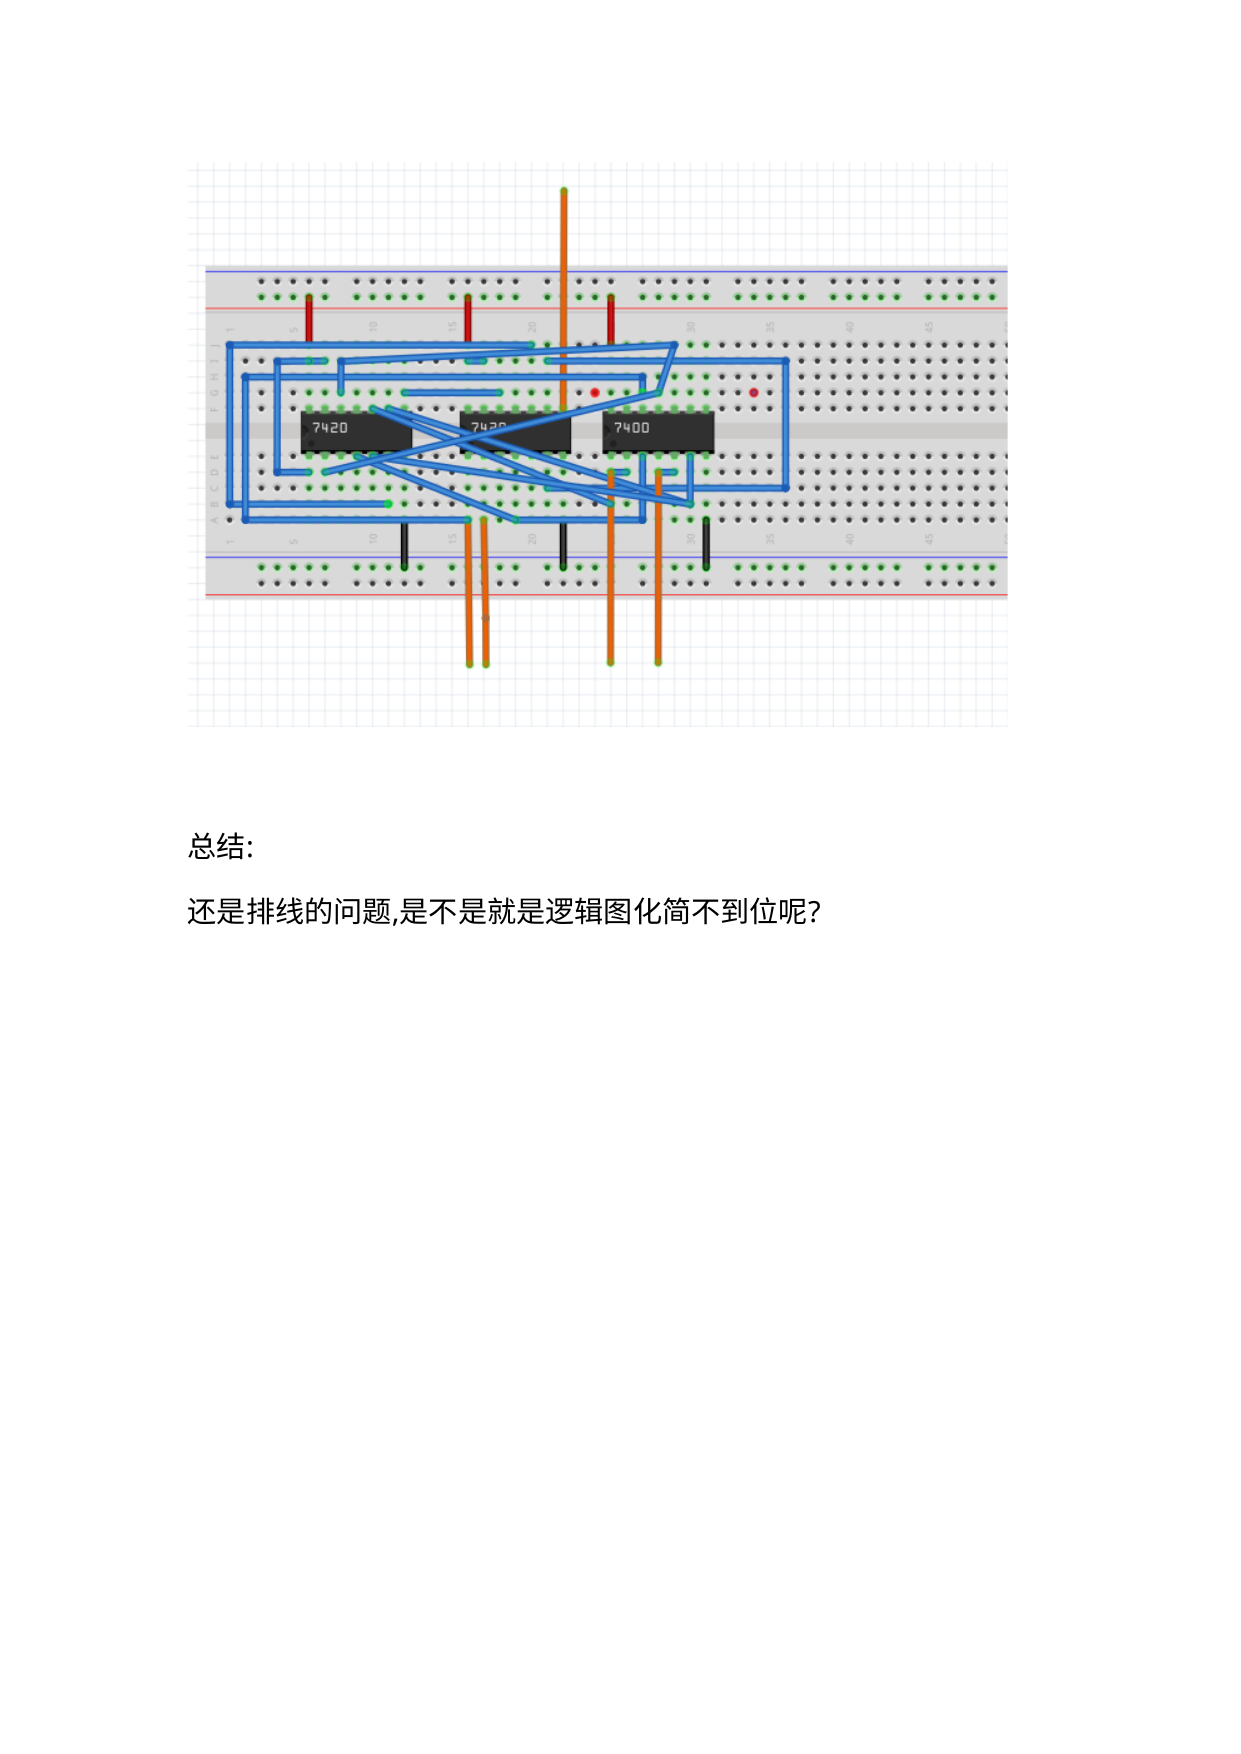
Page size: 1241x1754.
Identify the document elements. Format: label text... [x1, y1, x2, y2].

text 还是排线的问题,是不是就是逻辑图化简不到位呢? [187, 877, 1053, 942]
text 总结: [187, 812, 1053, 877]
picture [187, 162, 1008, 727]
